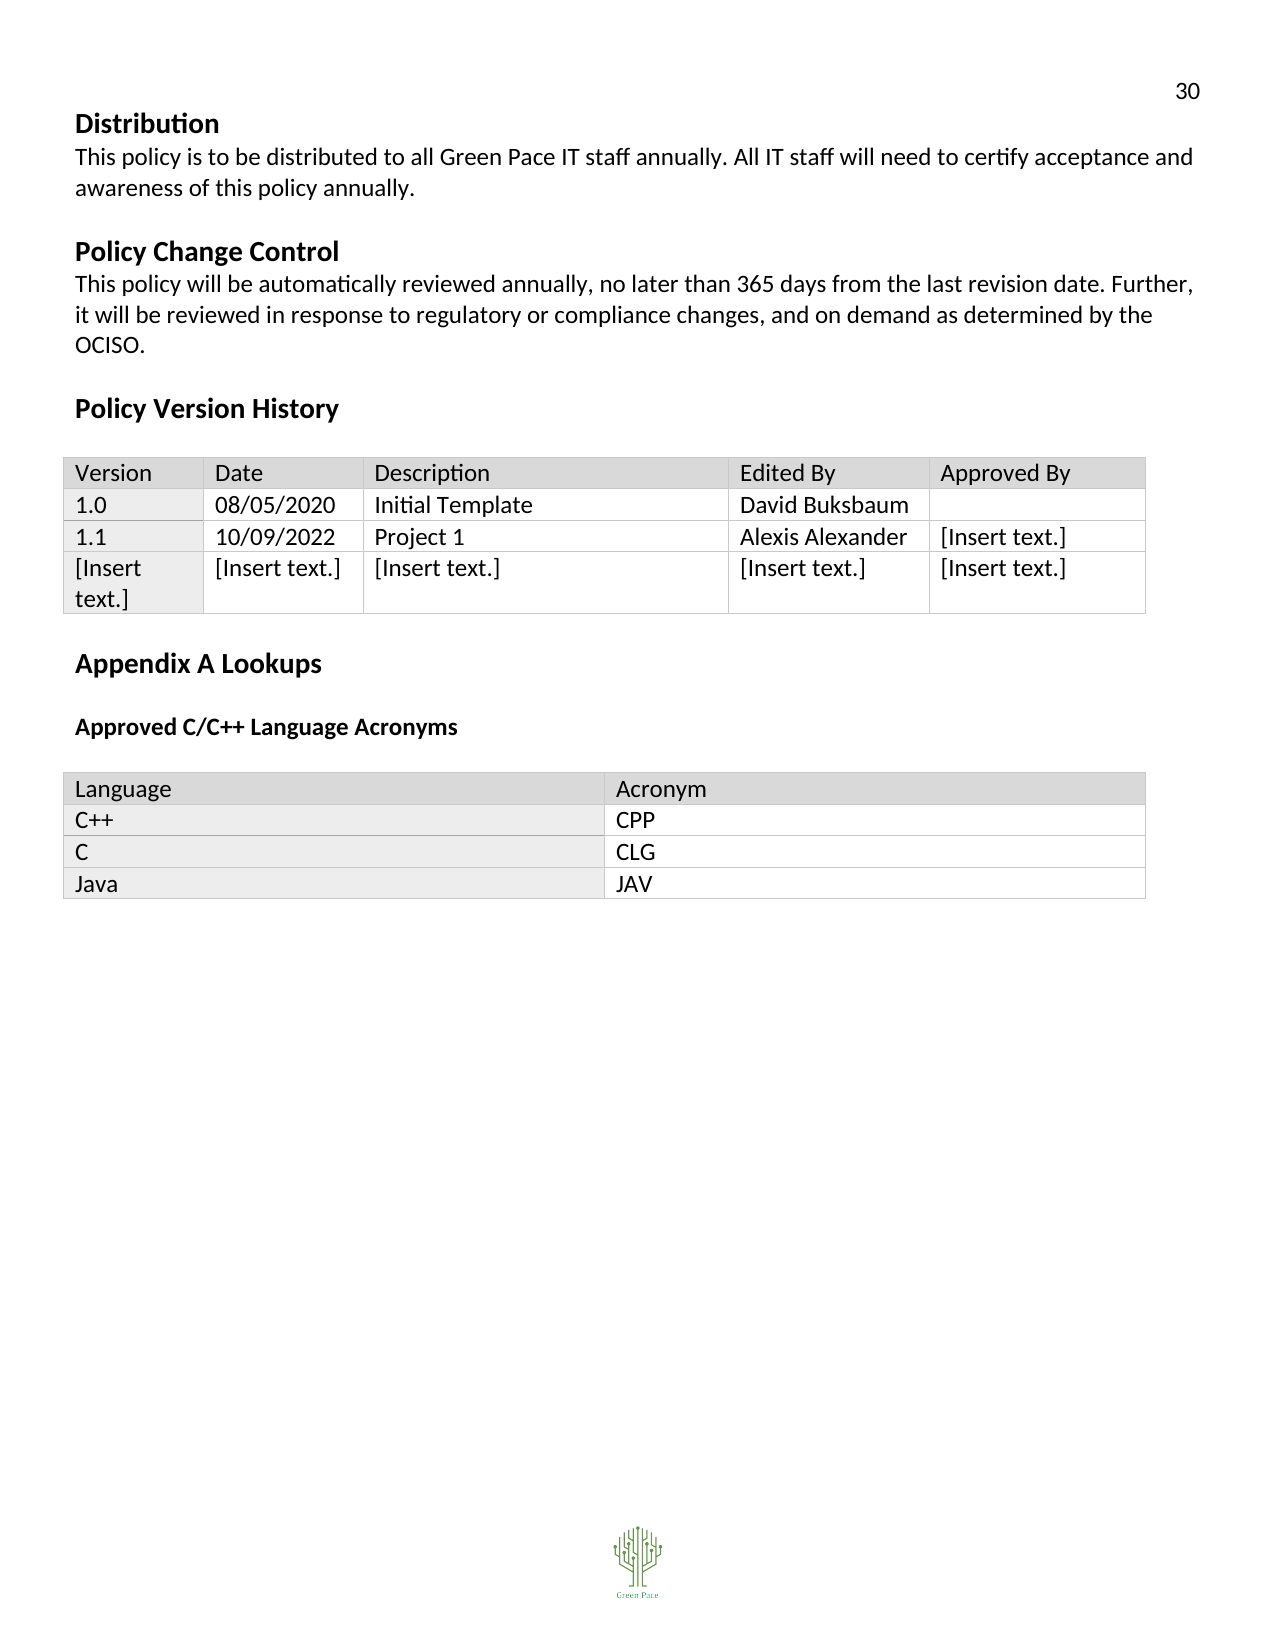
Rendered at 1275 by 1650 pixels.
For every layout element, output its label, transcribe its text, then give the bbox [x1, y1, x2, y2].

table_header Acronym [605, 773, 1145, 804]
subtitle Distribution [75, 106, 1200, 141]
table_header Language [64, 773, 604, 804]
subtitle Approved C/C++ Language Acronyms [75, 711, 1200, 742]
table_cell [Insert text.] [729, 552, 929, 613]
table_cell [Insert text.] [204, 552, 363, 613]
subtitle Appendix A Lookups [75, 645, 1200, 681]
table_cell 1.0 [64, 489, 203, 520]
subtitle Policy Change Control [75, 233, 1200, 268]
table_cell Project 1 [364, 521, 728, 551]
text This policy is to be distributed to all Green Pace IT staff annually. All IT staff will need to certify acceptance and awareness of this policy annually. [75, 141, 1200, 202]
table_cell [Insert text.] [930, 521, 1145, 551]
picture [605, 1521, 670, 1606]
table_cell [Insert text.] [64, 552, 203, 613]
table_header Edited By [729, 458, 929, 488]
table_cell Alexis Alexander [729, 521, 929, 551]
table_cell 08/05/2020 [204, 489, 363, 520]
table_header Date [204, 458, 363, 488]
subtitle Policy Version History [75, 390, 1200, 426]
table_cell [Insert text.] [930, 552, 1145, 613]
table_cell CLG [605, 836, 1145, 867]
table_cell Initial Template [364, 489, 728, 520]
table_cell David Buksbaum [729, 489, 929, 520]
table_cell 1.1 [64, 521, 203, 551]
table_header Version [64, 458, 203, 488]
table_cell JAV [605, 868, 1145, 898]
table_cell CPP [605, 805, 1145, 835]
table_cell Java [64, 868, 604, 898]
table_cell [930, 489, 1145, 520]
table_cell [Insert text.] [364, 552, 728, 613]
text This policy will be automatically reviewed annually, no later than 365 days from the last revision date. Further, it will be reviewed in response to regulatory or compliance changes, and on demand as determined by the OCISO. [75, 268, 1200, 360]
table_cell C [64, 836, 604, 867]
table_header Description [364, 458, 728, 488]
table_cell 10/09/2022 [204, 521, 363, 551]
table_header Approved By [930, 458, 1145, 488]
table_cell C++ [64, 805, 604, 835]
